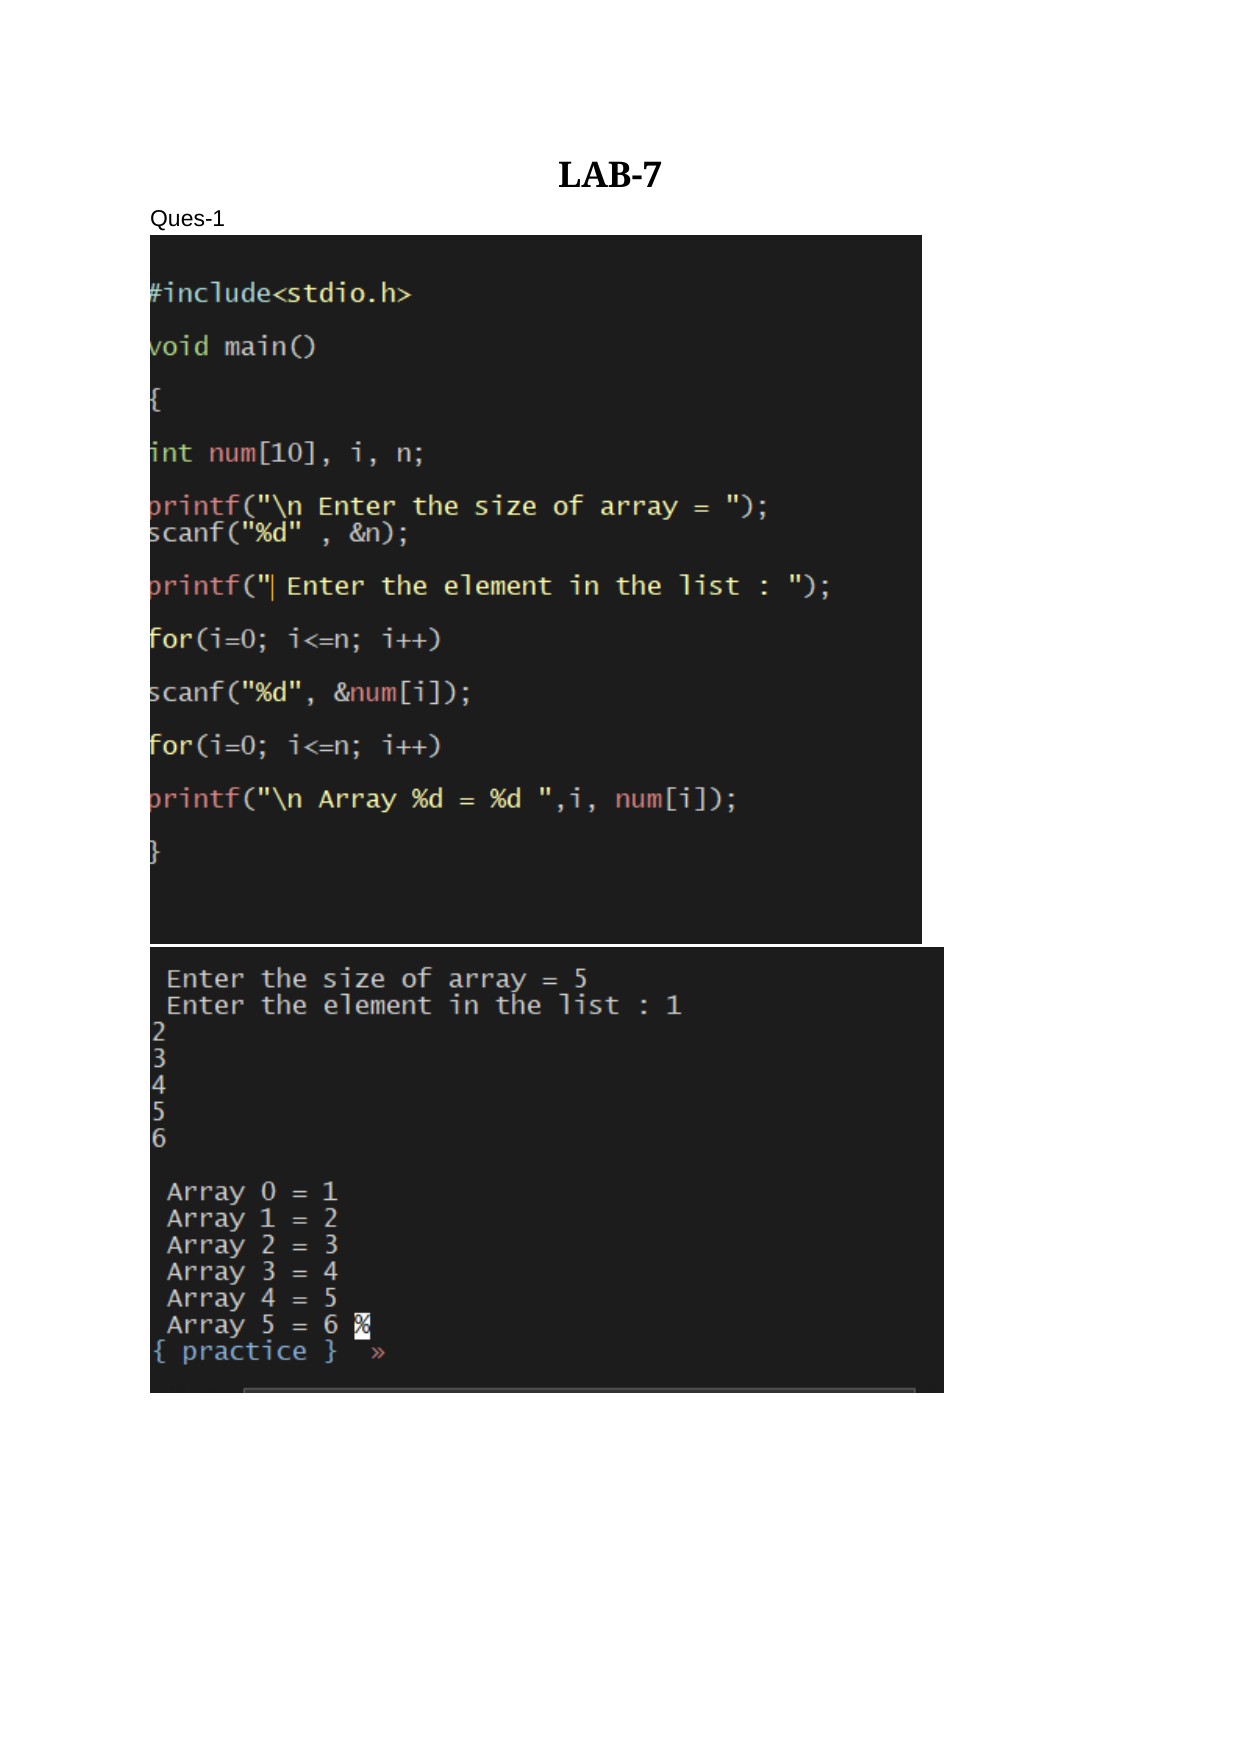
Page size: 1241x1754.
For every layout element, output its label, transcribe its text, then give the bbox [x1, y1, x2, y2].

text LAB-7 [150, 150, 1090, 198]
picture [150, 947, 944, 1393]
picture [150, 235, 922, 944]
text Ques-1 [150, 205, 1090, 232]
